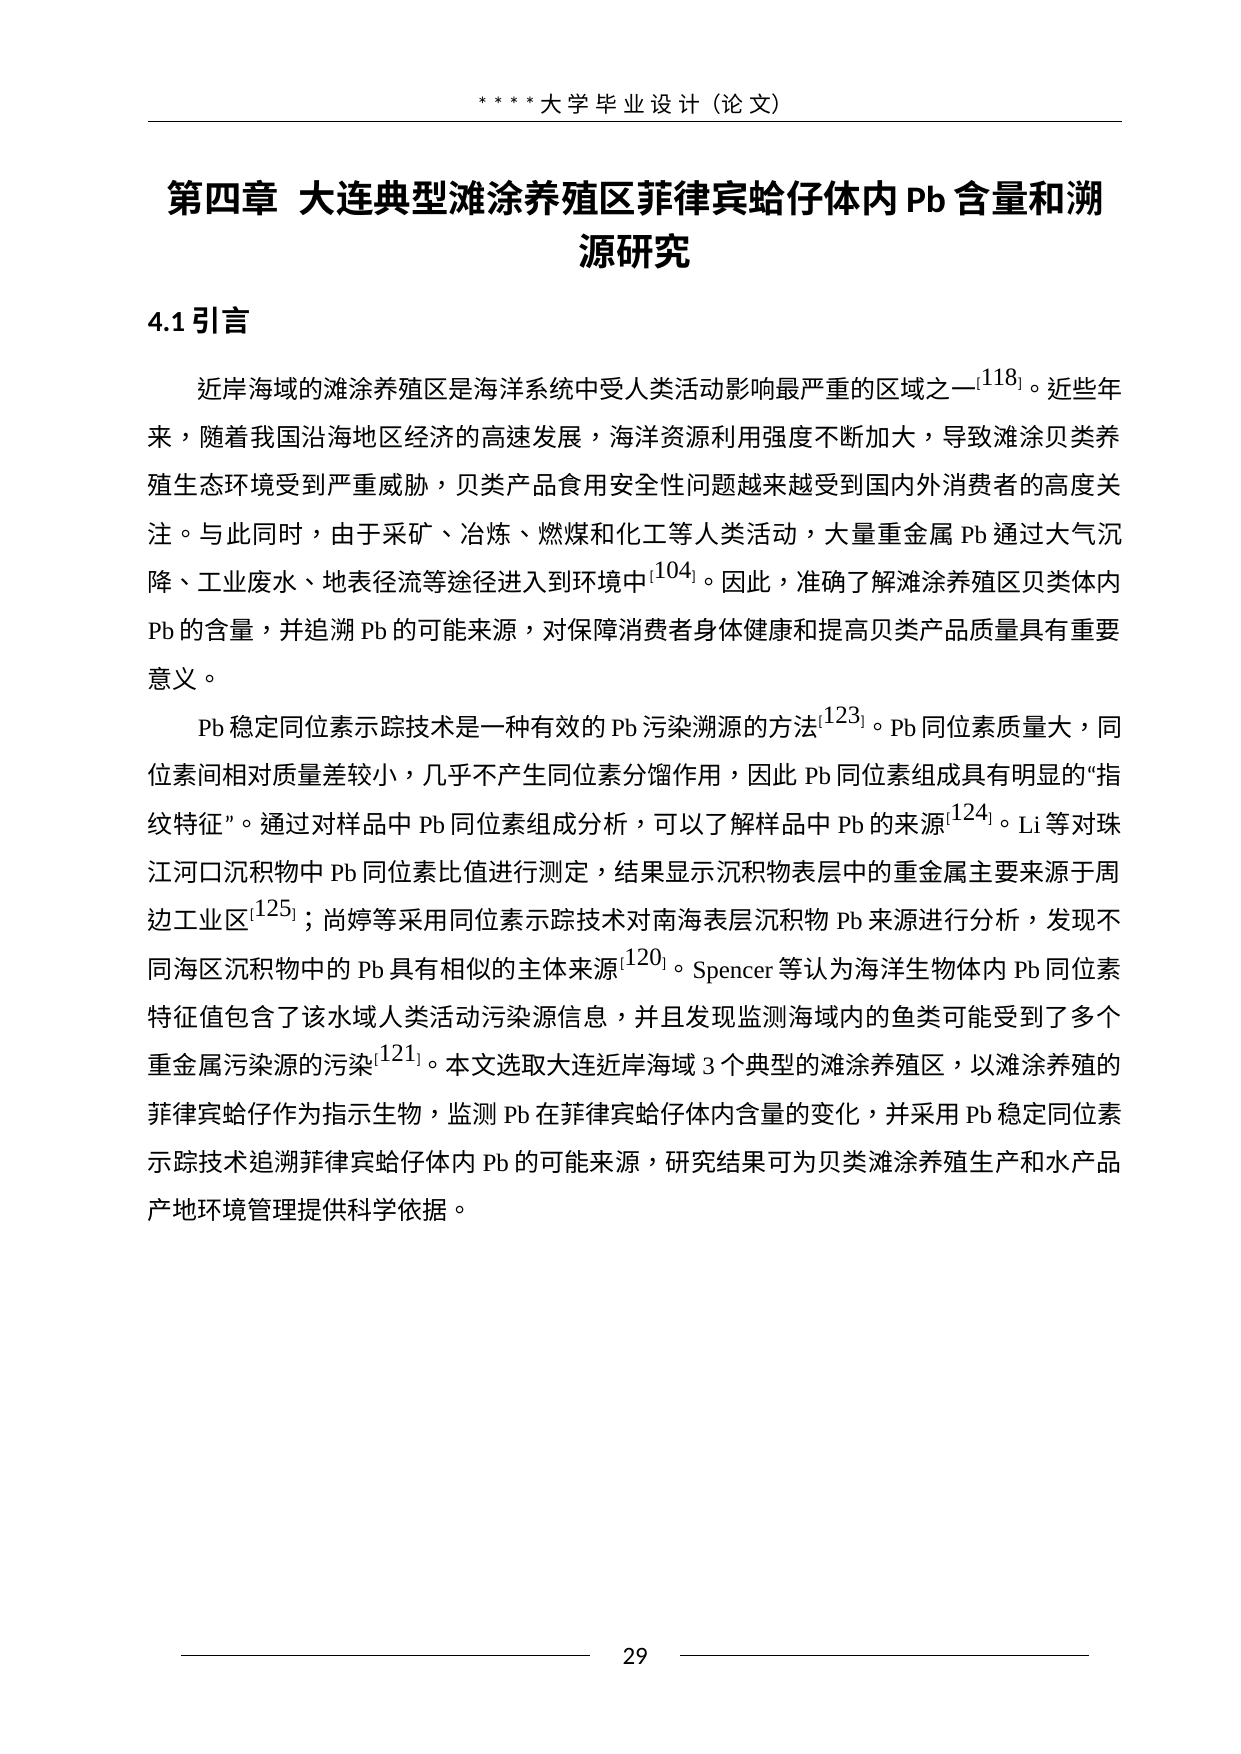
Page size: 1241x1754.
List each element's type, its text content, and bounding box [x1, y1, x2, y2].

text Pb稳定同位素示踪技术是一种有效的Pb污染溯源的方法[123]。Pb同位素质量大，同位素间相对质量差较小，几乎不产生同位素分馏作用，因此Pb同位素组成具有明显的“指纹特征”。通过对样品中Pb同位素组成分析，可以了解样品中Pb的来源[124]。Li等对珠江河口沉积物中Pb同位素比值进行测定，结果显示沉积物表层中的重金属主要来源于周边工业区[125]；尚婷等采用同位素示踪技术对南海表层沉积物Pb来源进行分析，发现不同海区沉积物中的Pb具有相似的主体来源[120]。Spencer等认为海洋生物体内Pb同位素特征值包含了该水域人类活动污染源信息，并且发现监测海域内的鱼类可能受到了多个重金属污染源的污染[121]。本文选取大连近岸海域3个典型的滩涂养殖区，以滩涂养殖的菲律宾蛤仔作为指示生物，监测Pb在菲律宾蛤仔体内含量的变化，并采用Pb稳定同位素示踪技术追溯菲律宾蛤仔体内Pb的可能来源，研究结果可为贝类滩涂养殖生产和水产品产地环境管理提供科学依据。 [148, 694, 1122, 1226]
subtitle 4.1 引言 [148, 300, 1122, 340]
text 近岸海域的滩涂养殖区是海洋系统中受人类活动影响最严重的区域之一[118]。近些年来，随着我国沿海地区经济的高速发展，海洋资源利用强度不断加大，导致滩涂贝类养殖生态环境受到严重威胁，贝类产品食用安全性问题越来越受到国内外消费者的高度关注。与此同时，由于采矿、冶炼、燃煤和化工等人类活动，大量重金属Pb通过大气沉降、工业废水、地表径流等途径进入到环境中[104]。因此，准确了解滩涂养殖区贝类体内Pb的含量，并追溯Pb的可能来源，对保障消费者身体健康和提高贝类产品质量具有重要意义。 [148, 356, 1122, 694]
subtitle 第四章 大连典型滩涂养殖区菲律宾蛤仔体内Pb含量和溯源研究 [148, 172, 1122, 276]
